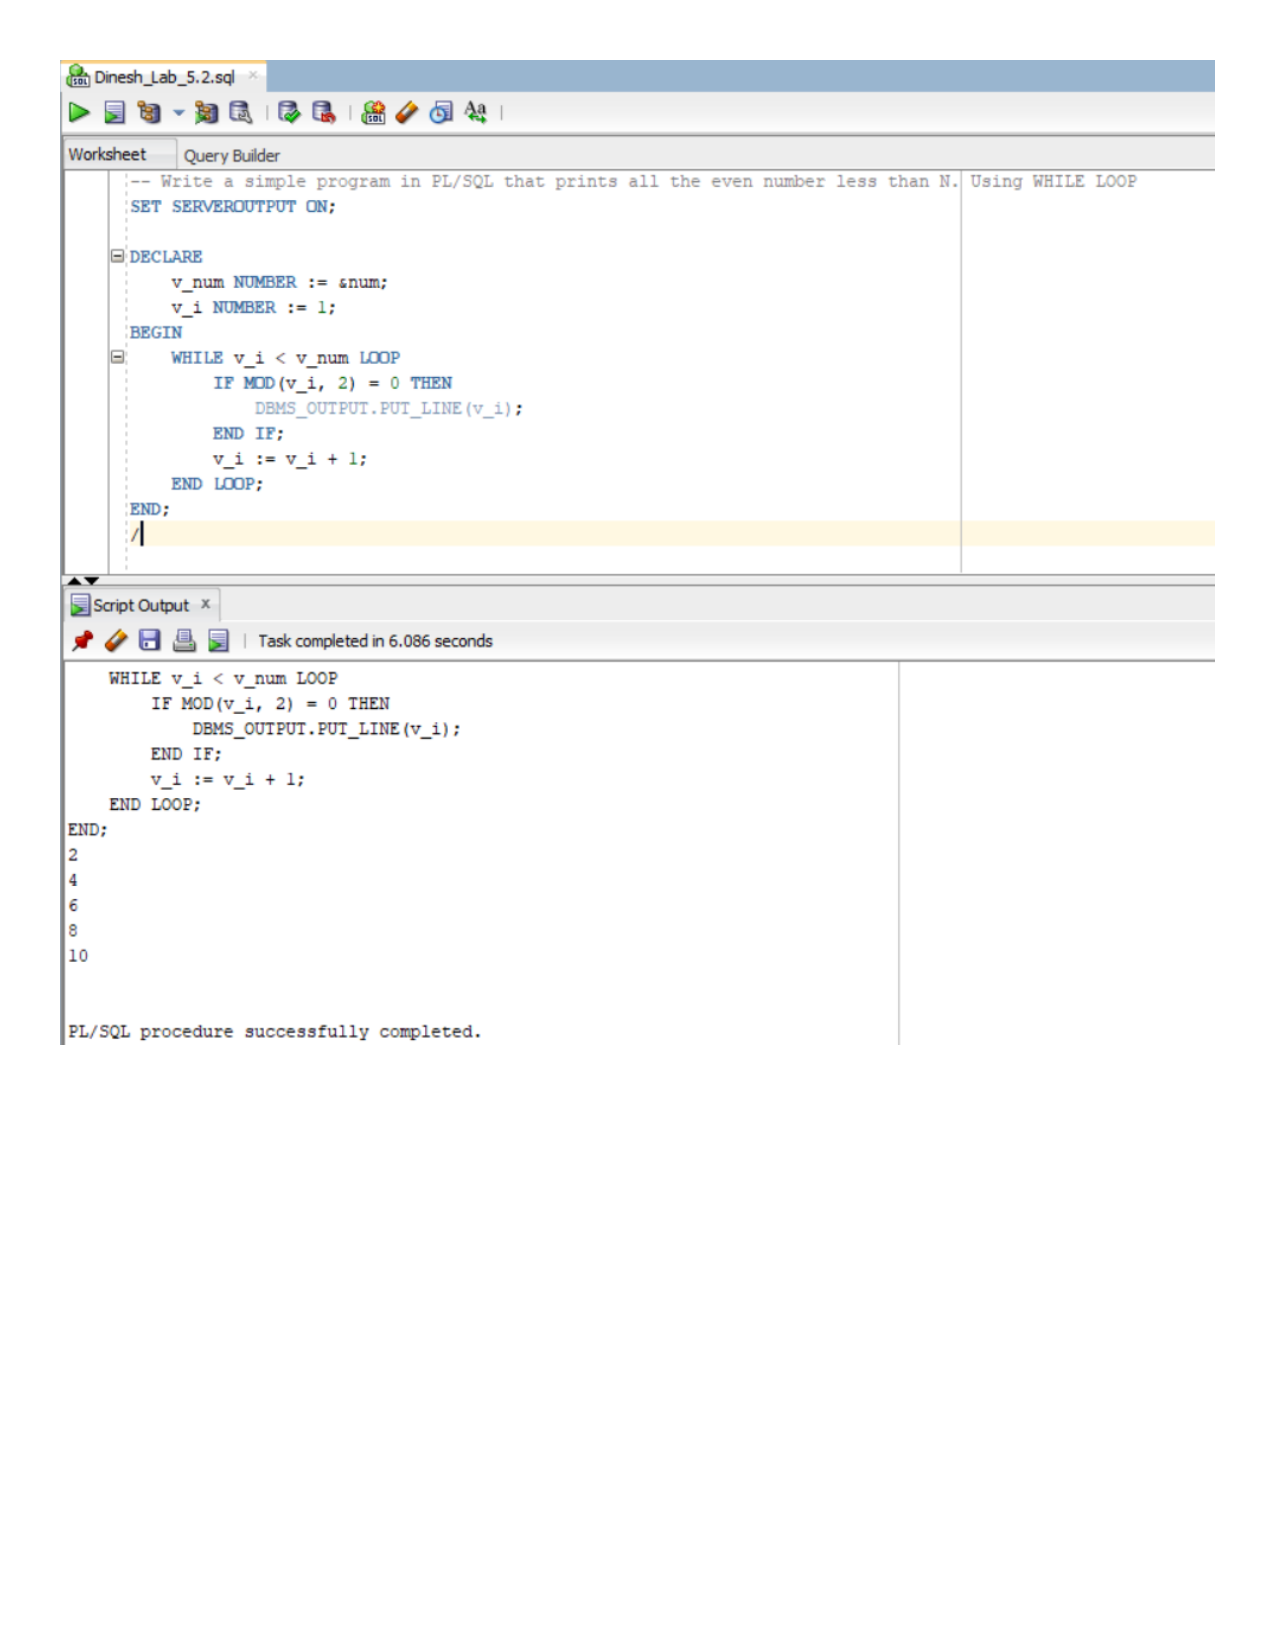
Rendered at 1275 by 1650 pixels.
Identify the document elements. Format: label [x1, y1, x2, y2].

picture [60, 60, 1215, 1045]
